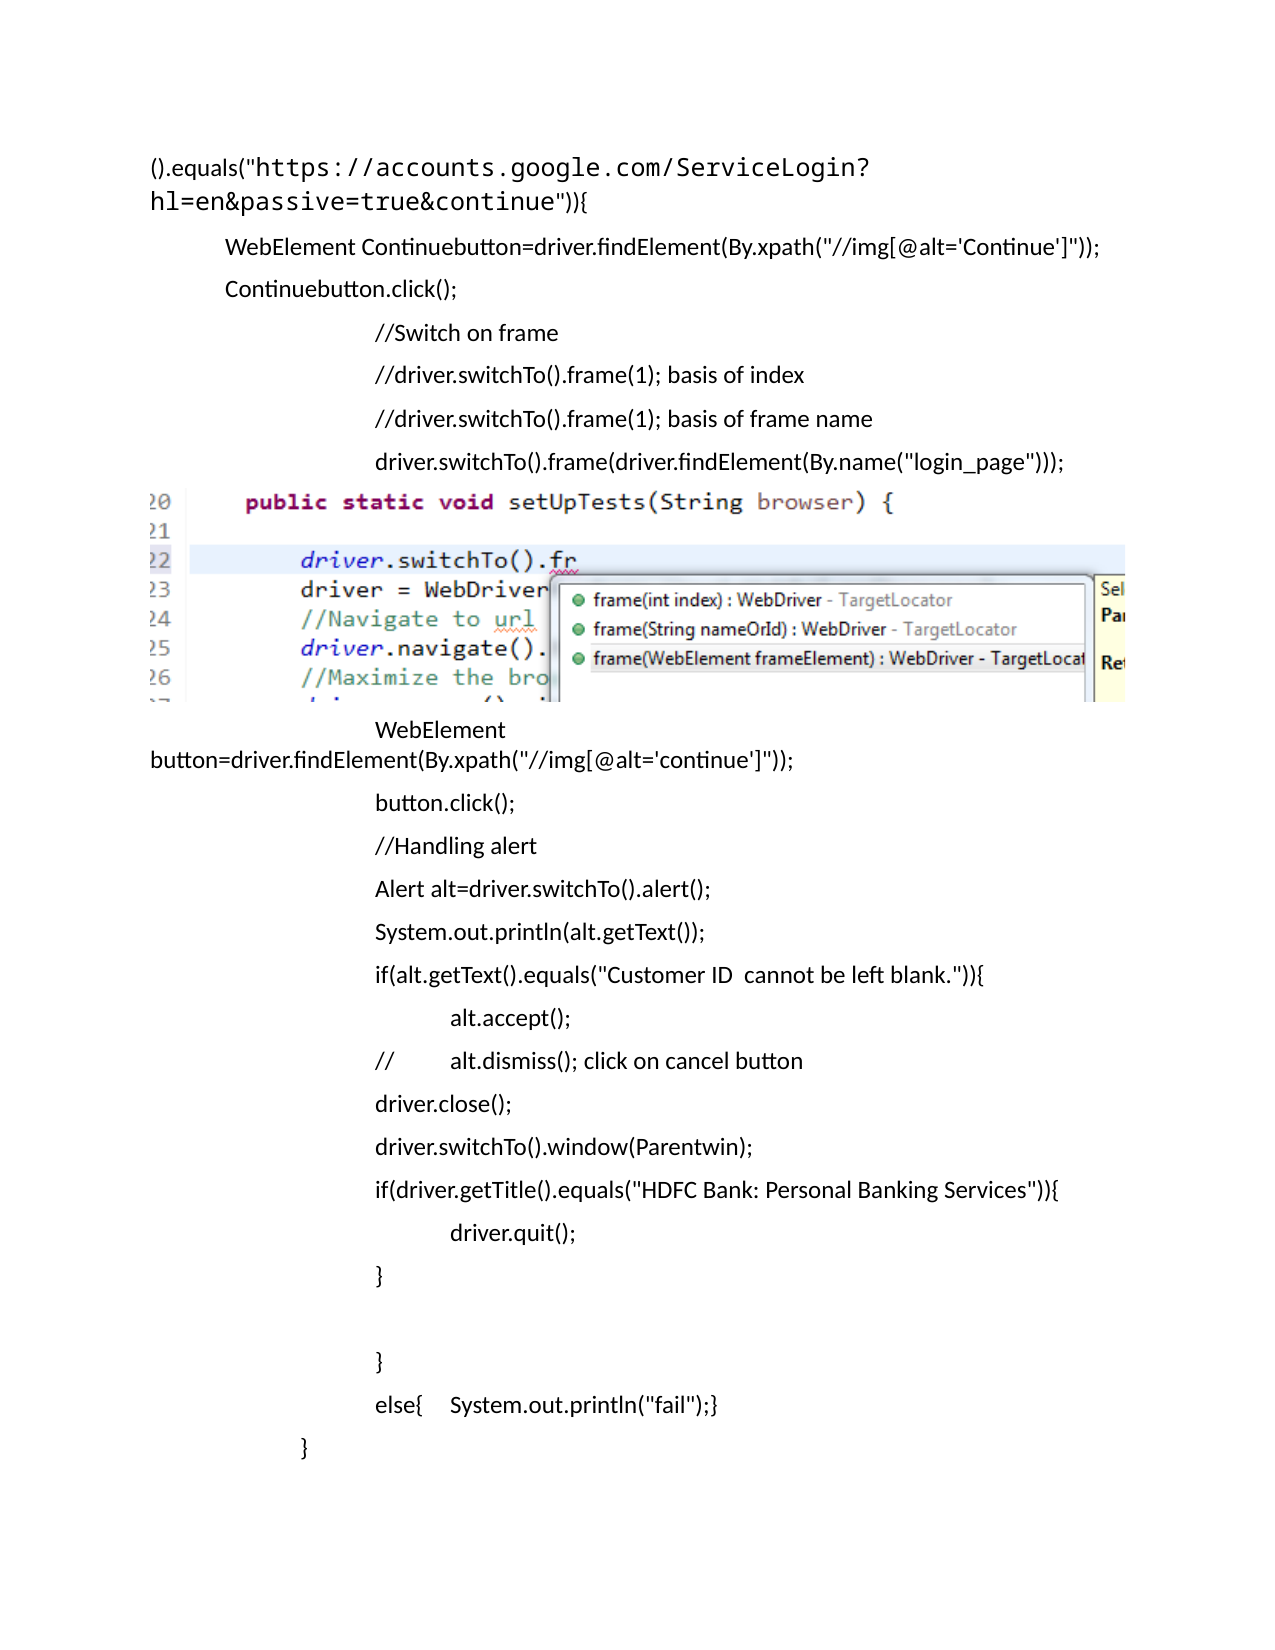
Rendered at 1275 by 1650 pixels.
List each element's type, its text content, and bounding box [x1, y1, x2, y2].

text button.click(); [150, 787, 1125, 818]
text driver.switchTo().frame(driver.findElement(By.name("login_page"))); [150, 446, 1125, 476]
picture [150, 488, 1125, 702]
text } [150, 1347, 1125, 1377]
text // alt.dismiss(); click on cancel button [150, 1045, 1125, 1076]
text WebElement Continuebutton=driver.findElement(By.xpath("//img[@alt='Continue']")); [150, 231, 1125, 261]
text else{ System.out.println("fail");} [150, 1389, 1125, 1420]
text WebElement button=driver.findElement(By.xpath("//img[@alt='continue']")); [150, 714, 1125, 775]
text System.out.println(alt.getText()); [150, 916, 1125, 947]
text if(driver.getTitle().equals("HDFC Bank: Personal Banking Services")){ [150, 1174, 1125, 1205]
text //Switch on frame [150, 317, 1125, 347]
text } [150, 1433, 1125, 1463]
text driver.switchTo().window(Parentwin); [150, 1131, 1125, 1162]
text driver.quit(); [150, 1217, 1125, 1248]
text //driver.switchTo().frame(1); basis of index [150, 360, 1125, 390]
text if(alt.getText().equals("Customer ID cannot be left blank.")){ [150, 959, 1125, 990]
text driver.close(); [150, 1088, 1125, 1119]
text Continuebutton.click(); [150, 274, 1125, 304]
text //Handling alert [150, 830, 1125, 861]
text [150, 150, 1125, 218]
text Alert alt=driver.switchTo().alert(); [150, 873, 1125, 904]
text //driver.switchTo().frame(1); basis of frame name [150, 403, 1125, 433]
text alt.accept(); [150, 1002, 1125, 1033]
text } [150, 1261, 1125, 1291]
